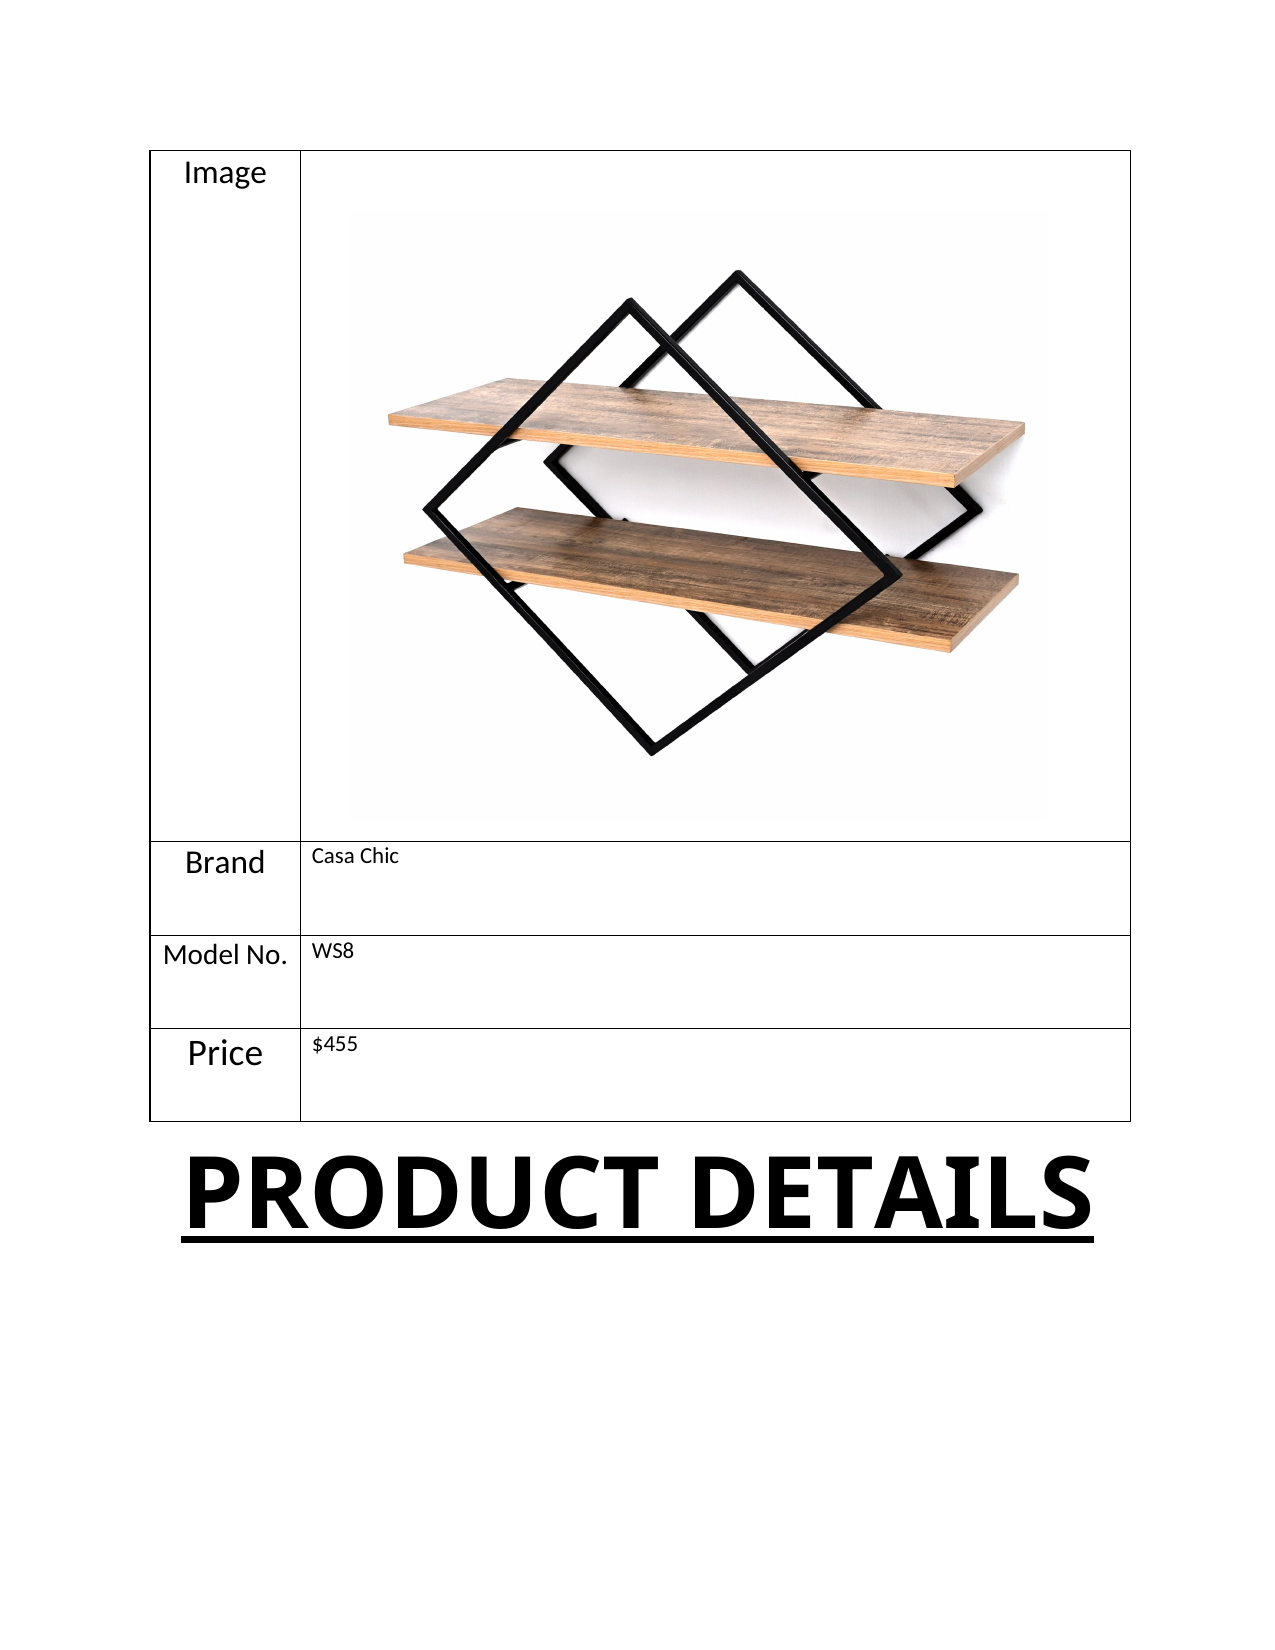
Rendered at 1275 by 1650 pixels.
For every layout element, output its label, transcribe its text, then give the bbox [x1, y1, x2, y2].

table_header [301, 151, 1130, 841]
text PRODUCT DETAILS [150, 1122, 1125, 1258]
table_cell Price [151, 1029, 300, 1121]
table_cell Brand [151, 842, 300, 935]
table_cell WS8 [301, 936, 1130, 1028]
table_cell Casa Chic [301, 842, 1130, 935]
table_header Image [151, 151, 300, 841]
table_cell $455 [301, 1029, 1130, 1121]
picture [350, 211, 1047, 820]
table_cell Model No. [151, 936, 300, 1028]
